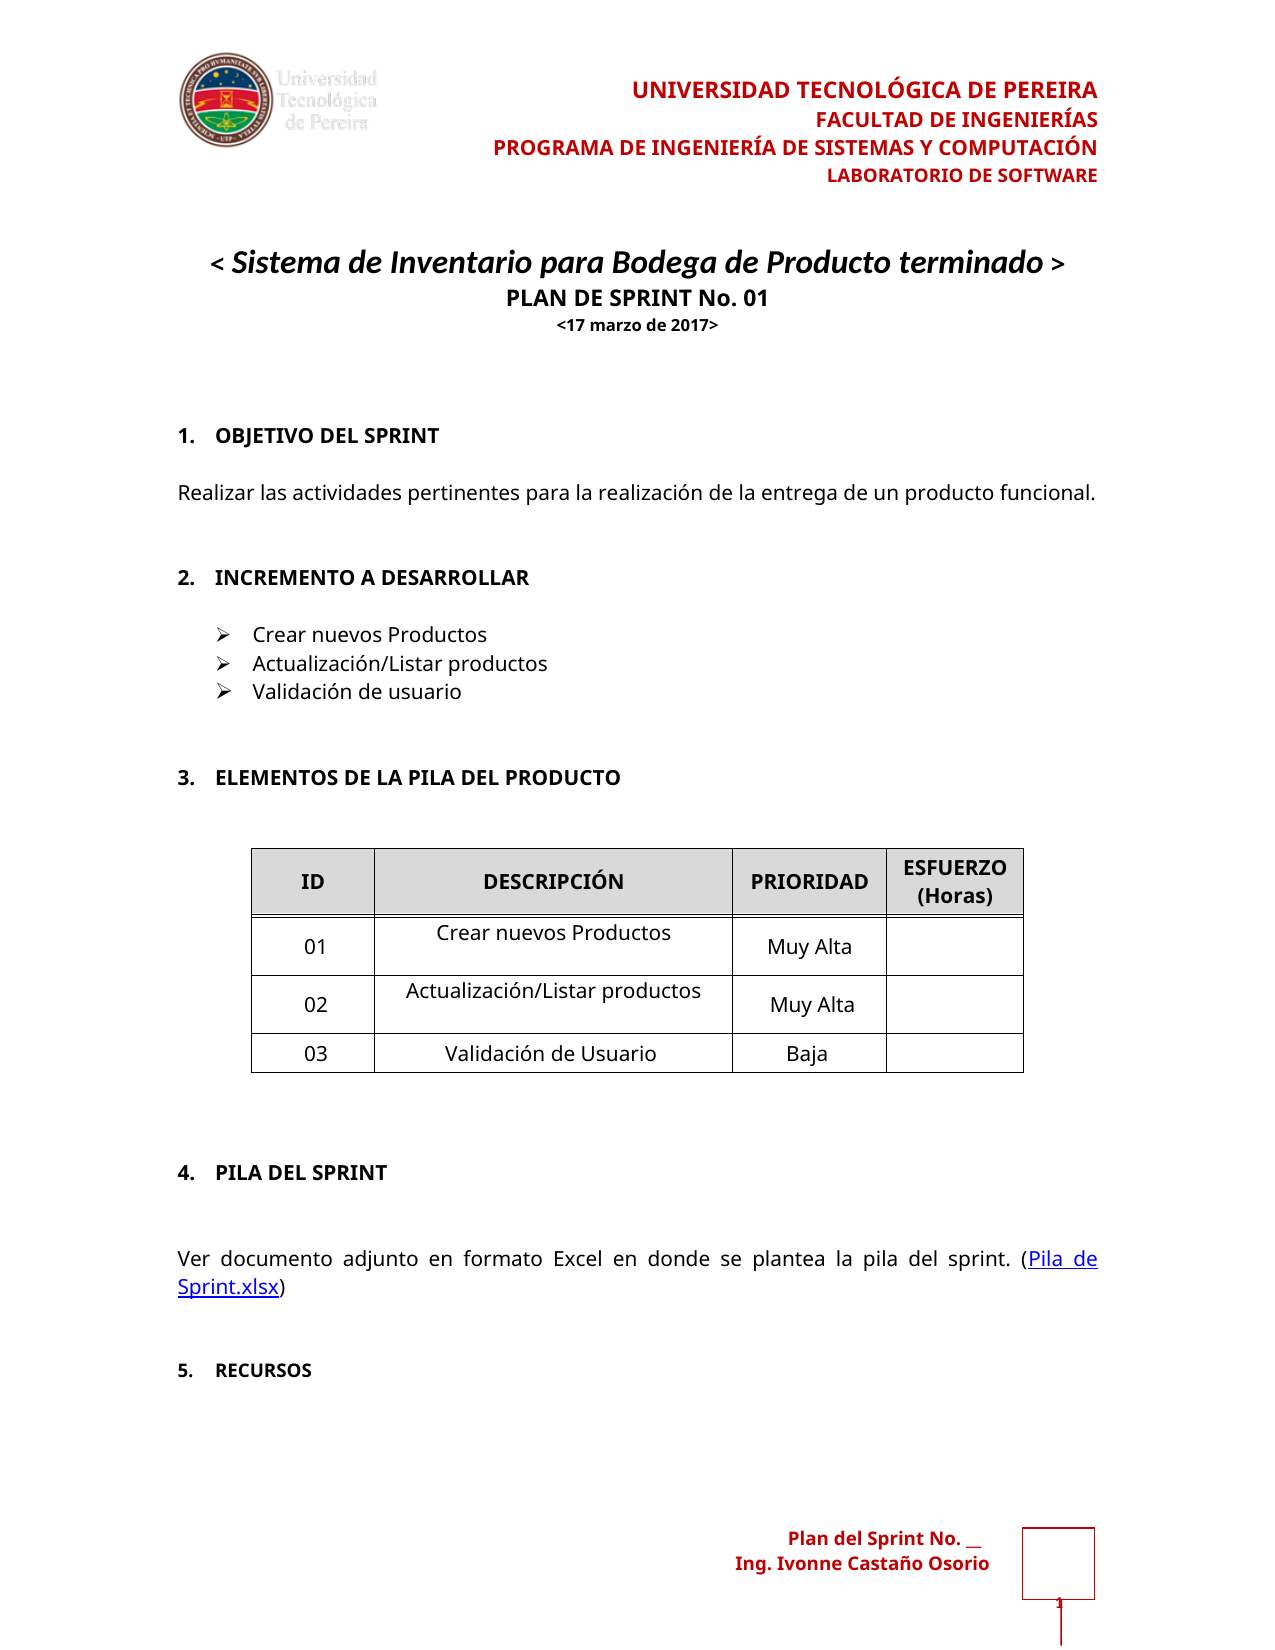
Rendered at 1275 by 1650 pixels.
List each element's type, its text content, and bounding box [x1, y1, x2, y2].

list Crear nuevos Productos [215, 620, 1098, 649]
table_cell [887, 1034, 1023, 1072]
table_cell 01 [252, 918, 374, 975]
list RECURSOS [177, 1357, 1098, 1383]
text < Sistema de Inventario para Bodega de Producto terminado > [177, 241, 1098, 282]
table_cell Muy Alta [733, 918, 886, 975]
table_cell Baja [733, 1034, 886, 1072]
table_cell [887, 976, 1023, 1033]
table_cell Muy Alta [733, 976, 886, 1033]
text PLAN DE SPRINT No. 01 [177, 282, 1098, 313]
table_header PRIORIDAD [733, 849, 886, 913]
table_cell [887, 918, 1023, 975]
table_cell 03 [252, 1034, 374, 1072]
picture [177, 49, 379, 151]
table_cell Crear nuevos Productos [375, 918, 732, 975]
list Validación de usuario [215, 677, 1098, 706]
list OBJETIVO DEL SPRINT [177, 421, 1098, 450]
text <17 marzo de 2017> [177, 313, 1098, 336]
table_header ID [252, 849, 374, 913]
table_cell 02 [252, 976, 374, 1033]
table_header ESFUERZO (Horas) [887, 849, 1023, 913]
table_header DESCRIPCIÓN [375, 849, 732, 913]
list Actualización/Listar productos [215, 649, 1098, 677]
list PILA DEL SPRINT [177, 1158, 1098, 1187]
text Ver documento adjunto en formato Excel en donde se plantea la pila del sprint. (Pila de Sprint.xlsx) [177, 1244, 1098, 1301]
table_cell Validación de Usuario [375, 1034, 732, 1072]
table_cell Actualización/Listar productos [375, 976, 732, 1033]
text Realizar las actividades pertinentes para la realización de la entrega de un producto funcional. [177, 478, 1098, 507]
list INCREMENTO A DESARROLLAR [177, 563, 1098, 592]
list ELEMENTOS DE LA PILA DEL PRODUCTO [177, 763, 1098, 791]
